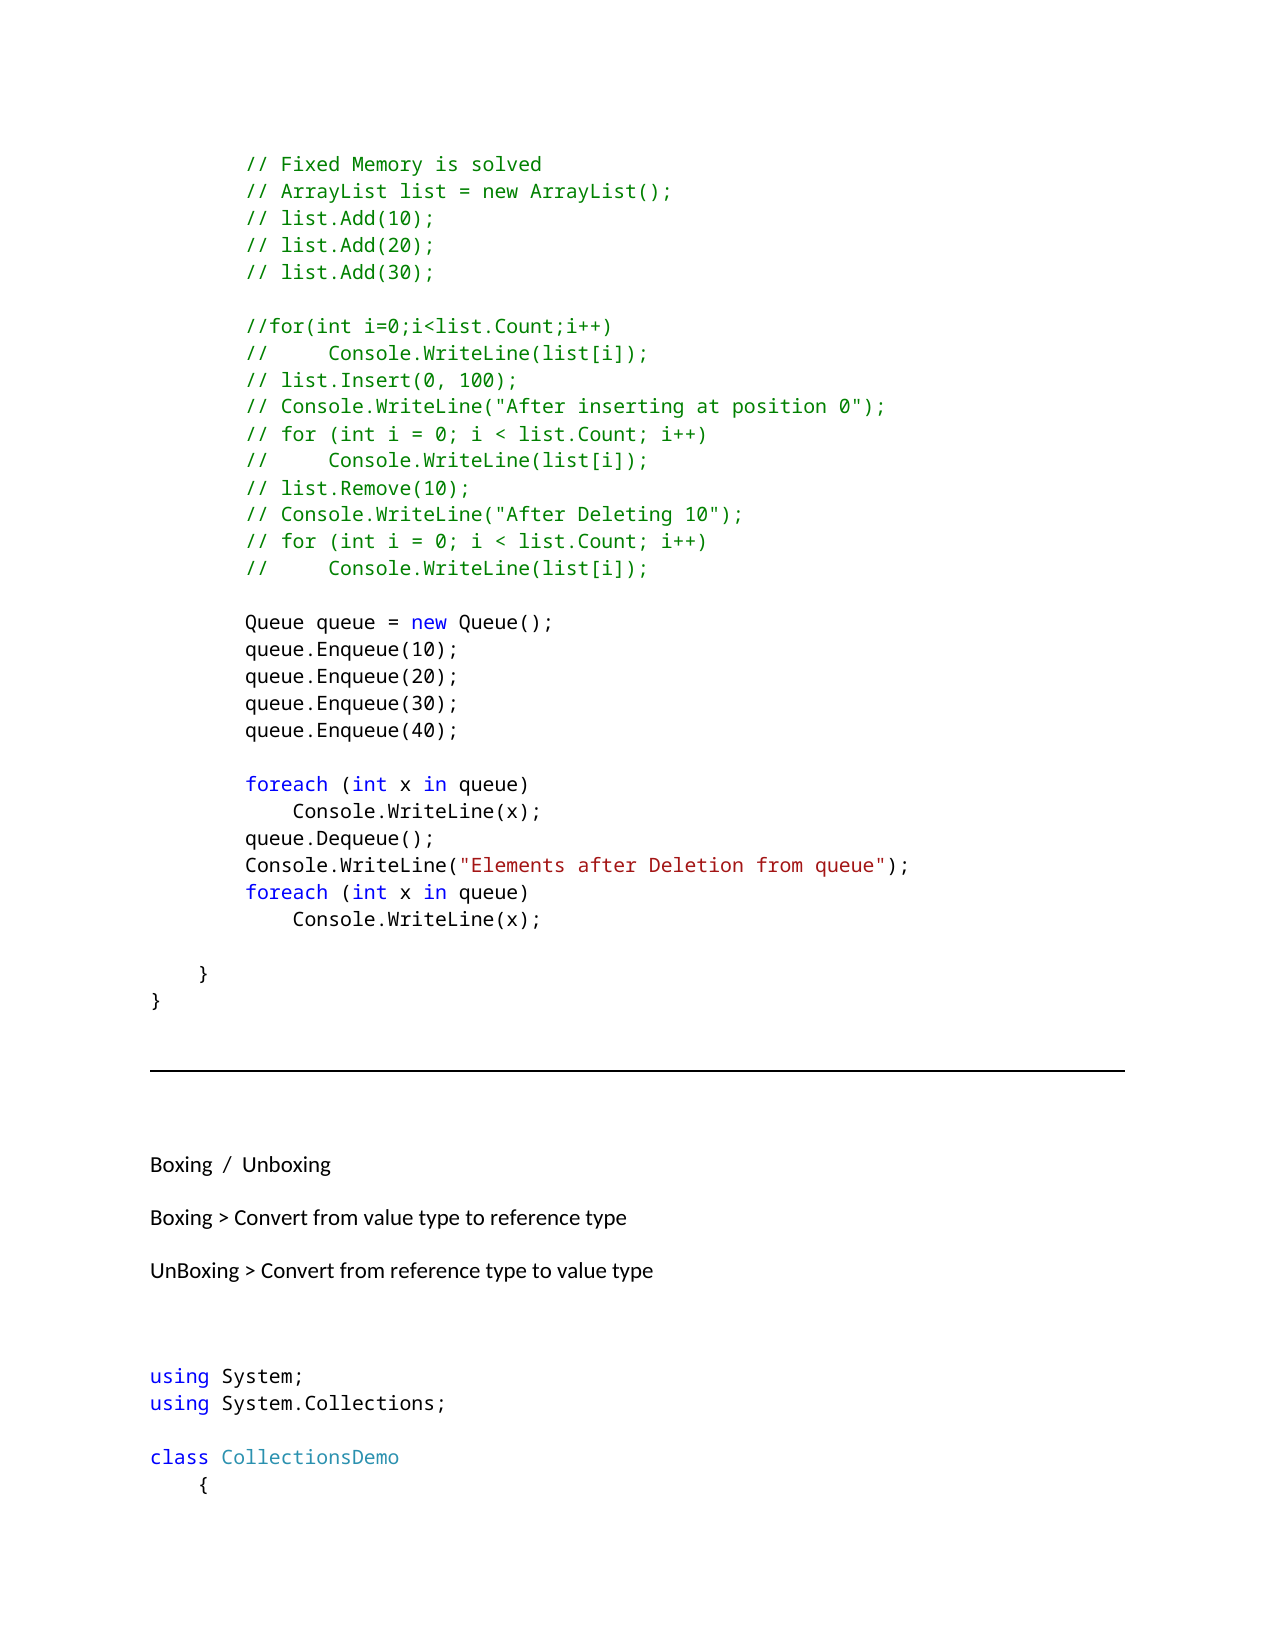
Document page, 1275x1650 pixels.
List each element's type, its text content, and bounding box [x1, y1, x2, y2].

text // Console.WriteLine("After Deleting 10"); [150, 501, 1125, 528]
text // for (int i = 0; i < list.Count; i++) [150, 528, 1125, 555]
text // list.Add(10); [150, 204, 1125, 231]
text Queue queue = new Queue(); [150, 609, 1125, 636]
text queue.Enqueue(20); [150, 663, 1125, 689]
text using System; [150, 1362, 1125, 1389]
text queue.Enqueue(30); [150, 689, 1125, 717]
text UnBoxing > Convert from reference type to value type [150, 1256, 1125, 1284]
text // list.Insert(0, 100); [150, 366, 1125, 393]
text // Console.WriteLine(list[i]); [150, 339, 1125, 366]
text foreach (int x in queue) [150, 878, 1125, 905]
text // list.Add(20); [150, 231, 1125, 258]
text // list.Remove(10); [150, 474, 1125, 501]
text // Console.WriteLine(list[i]); [150, 555, 1125, 582]
text // Console.WriteLine("After inserting at position 0"); [150, 393, 1125, 420]
text //for(int i=0;i<list.Count;i++) [150, 312, 1125, 339]
text // Fixed Memory is solved [150, 150, 1125, 177]
text queue.Dequeue(); [150, 824, 1125, 851]
text Console.WriteLine(x); [150, 905, 1125, 932]
text // for (int i = 0; i < list.Count; i++) [150, 420, 1125, 447]
text // Console.WriteLine(list[i]); [150, 447, 1125, 474]
text queue.Enqueue(40); [150, 717, 1125, 743]
text } [150, 959, 1125, 986]
text queue.Enqueue(10); [150, 636, 1125, 663]
text } [150, 986, 1125, 1013]
text foreach (int x in queue) [150, 771, 1125, 797]
text using System.Collections; [150, 1389, 1125, 1416]
text Boxing > Convert from value type to reference type [150, 1203, 1125, 1231]
text class CollectionsDemo [150, 1443, 1125, 1470]
text Console.WriteLine(x); [150, 797, 1125, 824]
text { [150, 1470, 1125, 1497]
text // ArrayList list = new ArrayList(); [150, 177, 1125, 204]
text Console.WriteLine("Elements after Deletion from queue"); [150, 851, 1125, 878]
text Boxing / Unboxing [150, 1150, 1125, 1178]
text // list.Add(30); [150, 258, 1125, 285]
